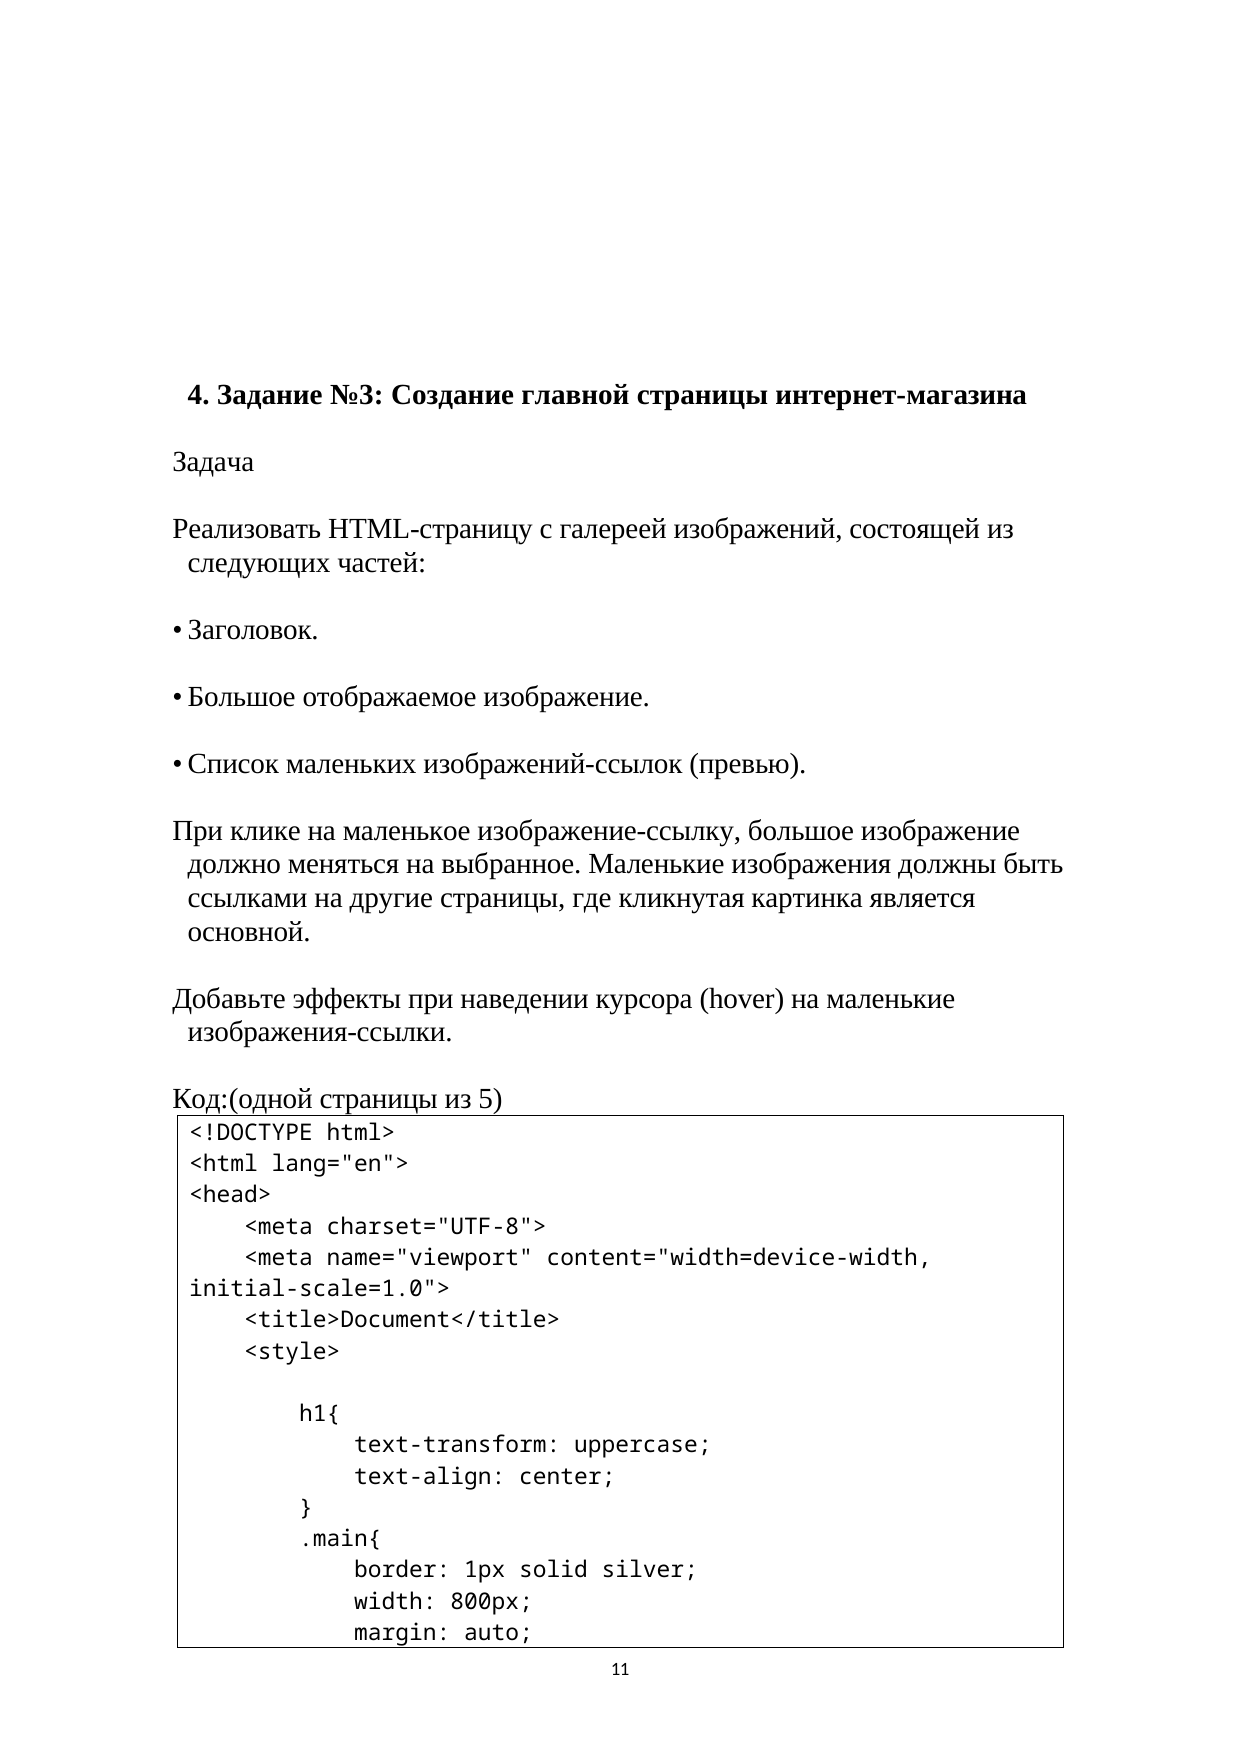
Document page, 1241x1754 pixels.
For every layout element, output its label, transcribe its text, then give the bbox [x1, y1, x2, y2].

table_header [178, 1116, 1063, 1647]
text При клике на маленькое изображение-ссылку, большое изображение должно меняться на выбранное. Маленькие изображения должны быть ссылками на другие страницы, где кликнутая картинка является основной. [172, 813, 1063, 947]
text • Список маленьких изображений-ссылок (превью). [172, 746, 1063, 780]
text Код:(одной страницы из 5) [172, 1081, 1063, 1115]
text Задача [172, 445, 1063, 478]
subtitle Задание №3: Создание главной страницы интернет-магазина [187, 377, 1063, 411]
text • Большое отображаемое изображение. [172, 679, 1063, 713]
text Добавьте эффекты при наведении курсора (hover) на маленькие изображения-ссылки. [172, 981, 1063, 1048]
text Реализовать HTML-страницу с галереей изображений, состоящей из следующих частей: [172, 512, 1063, 579]
text • Заголовок. [172, 612, 1063, 646]
